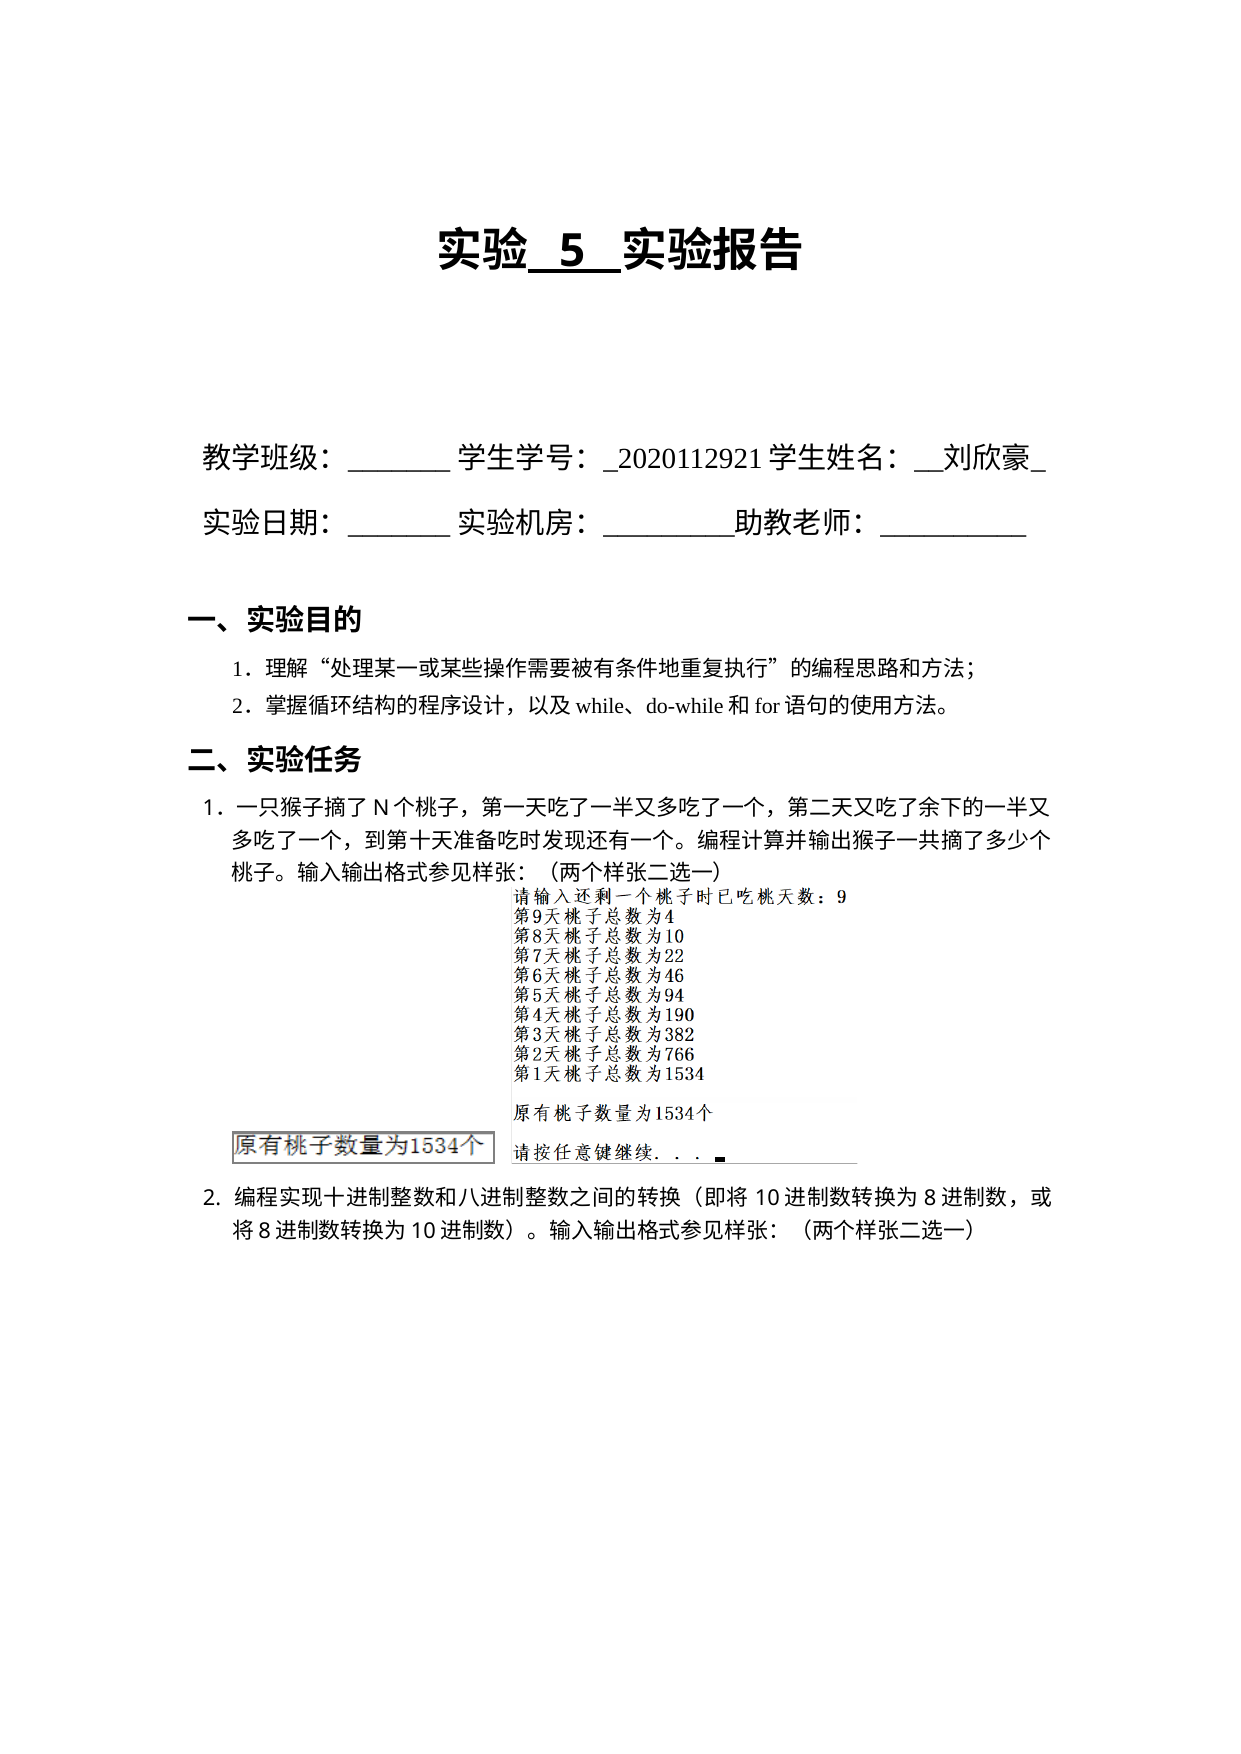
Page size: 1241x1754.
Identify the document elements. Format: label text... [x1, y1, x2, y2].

text 教学班级：_______ 学生学号：_2020112921学生姓名：__刘欣豪_ [187, 423, 1053, 488]
text 1．一只猴子摘了N个桃子，第一天吃了一半又多吃了一个，第二天又吃了余下的一半又多吃了一个，到第十天准备吃时发现还有一个。编程计算并输出猴子一共摘了多少个桃子。输入输出格式参见样张：（两个样张二选一） [202, 790, 1053, 887]
picture [511, 887, 858, 1164]
text 实验日期：_______ 实验机房：_________助教老师：__________ [187, 488, 1053, 553]
text 2. 编程实现十进制整数和八进制整数之间的转换（即将10进制数转换为8进制数，或将8进制数转换为10进制数）。输入输出格式参见样张：（两个样张二选一） [203, 1180, 1053, 1245]
text 1．理解“处理某一或某些操作需要被有条件地重复执行”的编程思路和方法； [232, 651, 1053, 683]
subtitle 实验 5 实验报告 [187, 197, 1053, 295]
text 一、实验目的 [187, 586, 1053, 651]
text 2．掌握循环结构的程序设计，以及while、do-while和for语句的使用方法。 [232, 688, 1053, 720]
picture [234, 1134, 493, 1162]
text 二、实验任务 [187, 725, 1053, 790]
